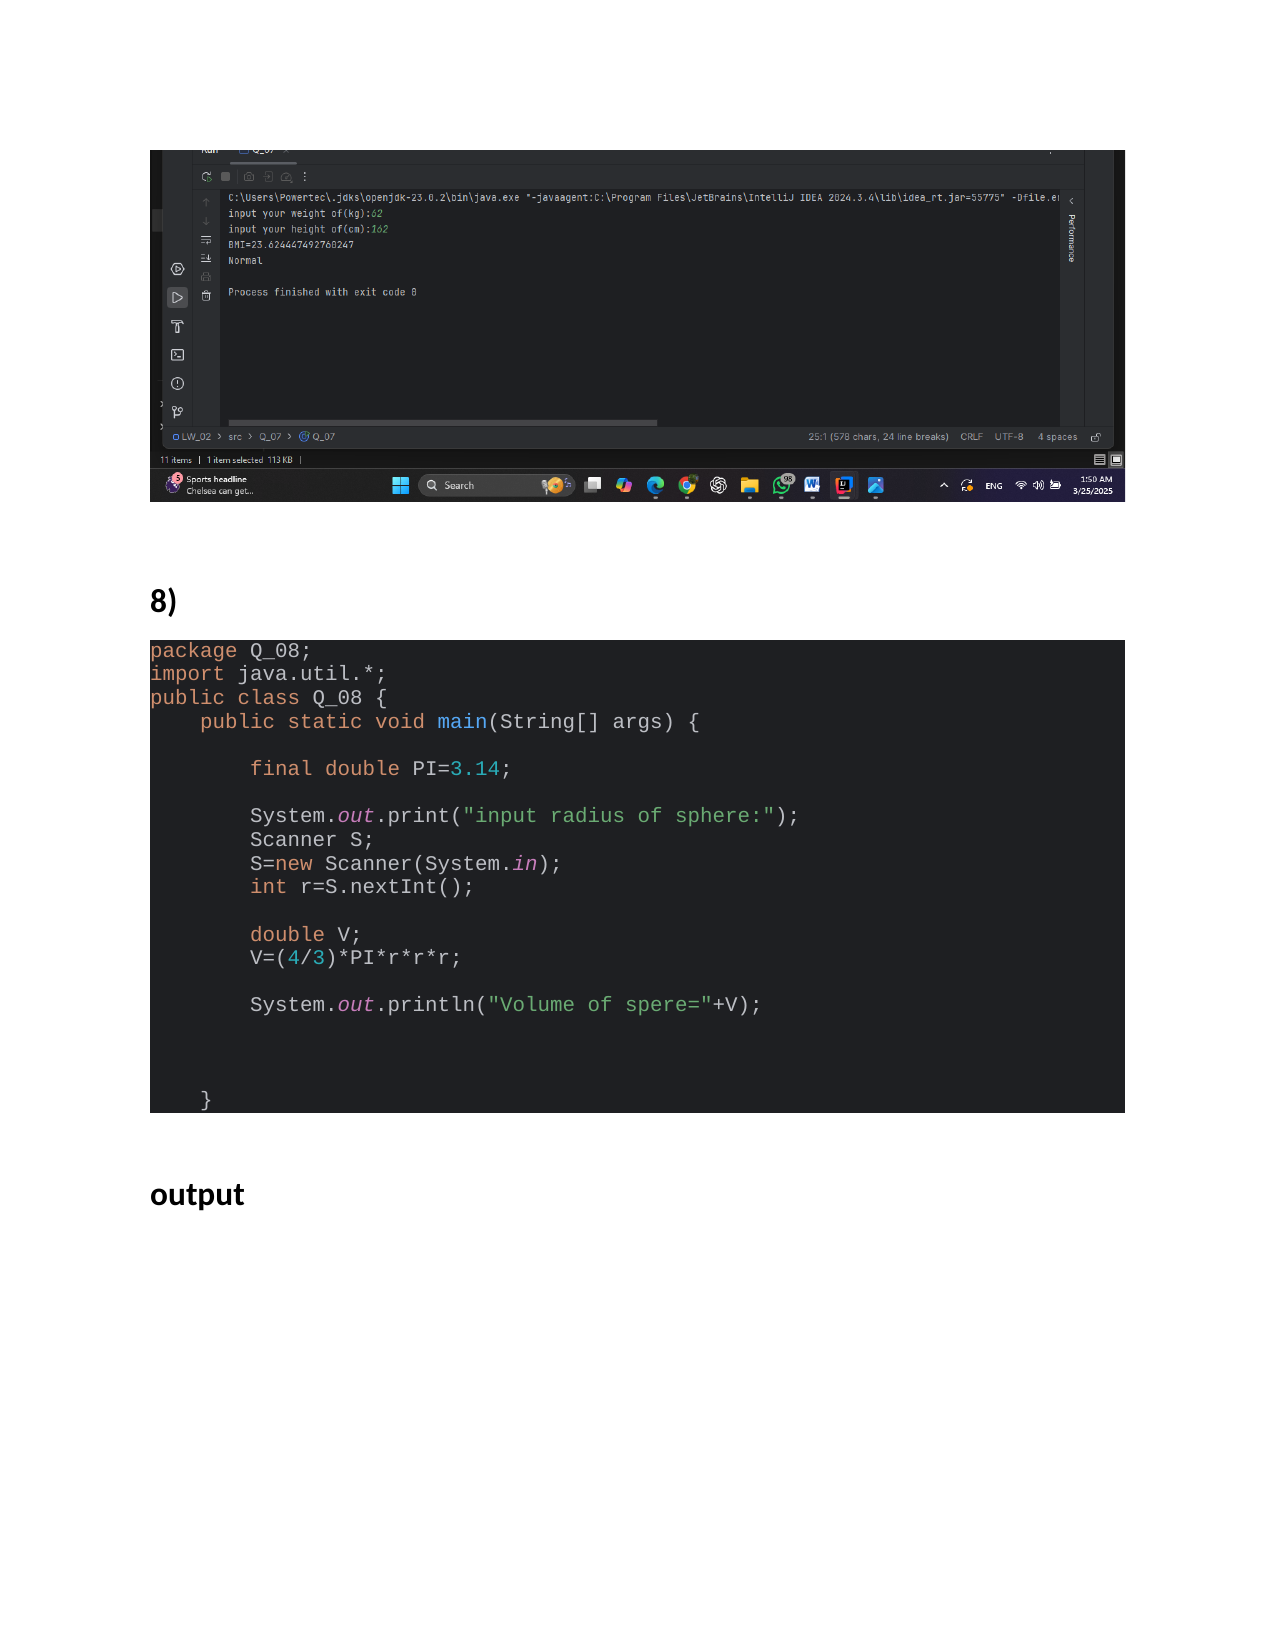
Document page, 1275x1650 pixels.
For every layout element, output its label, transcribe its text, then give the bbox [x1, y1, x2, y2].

text output [150, 1172, 1125, 1213]
text package Q_08; import java.util.*; public class Q_08 { public static void main(String[] args) { final double PI=3.14; System.out.print("input radius of sphere:"); Scanner S; S=new Scanner(System.in); int r=S.nextInt(); double V; V=(4/3)*PI*r*r*r; System.out.println("Volume of spere="+V); } [150, 640, 1125, 1113]
picture [150, 150, 1125, 502]
text 8) [150, 580, 1125, 621]
